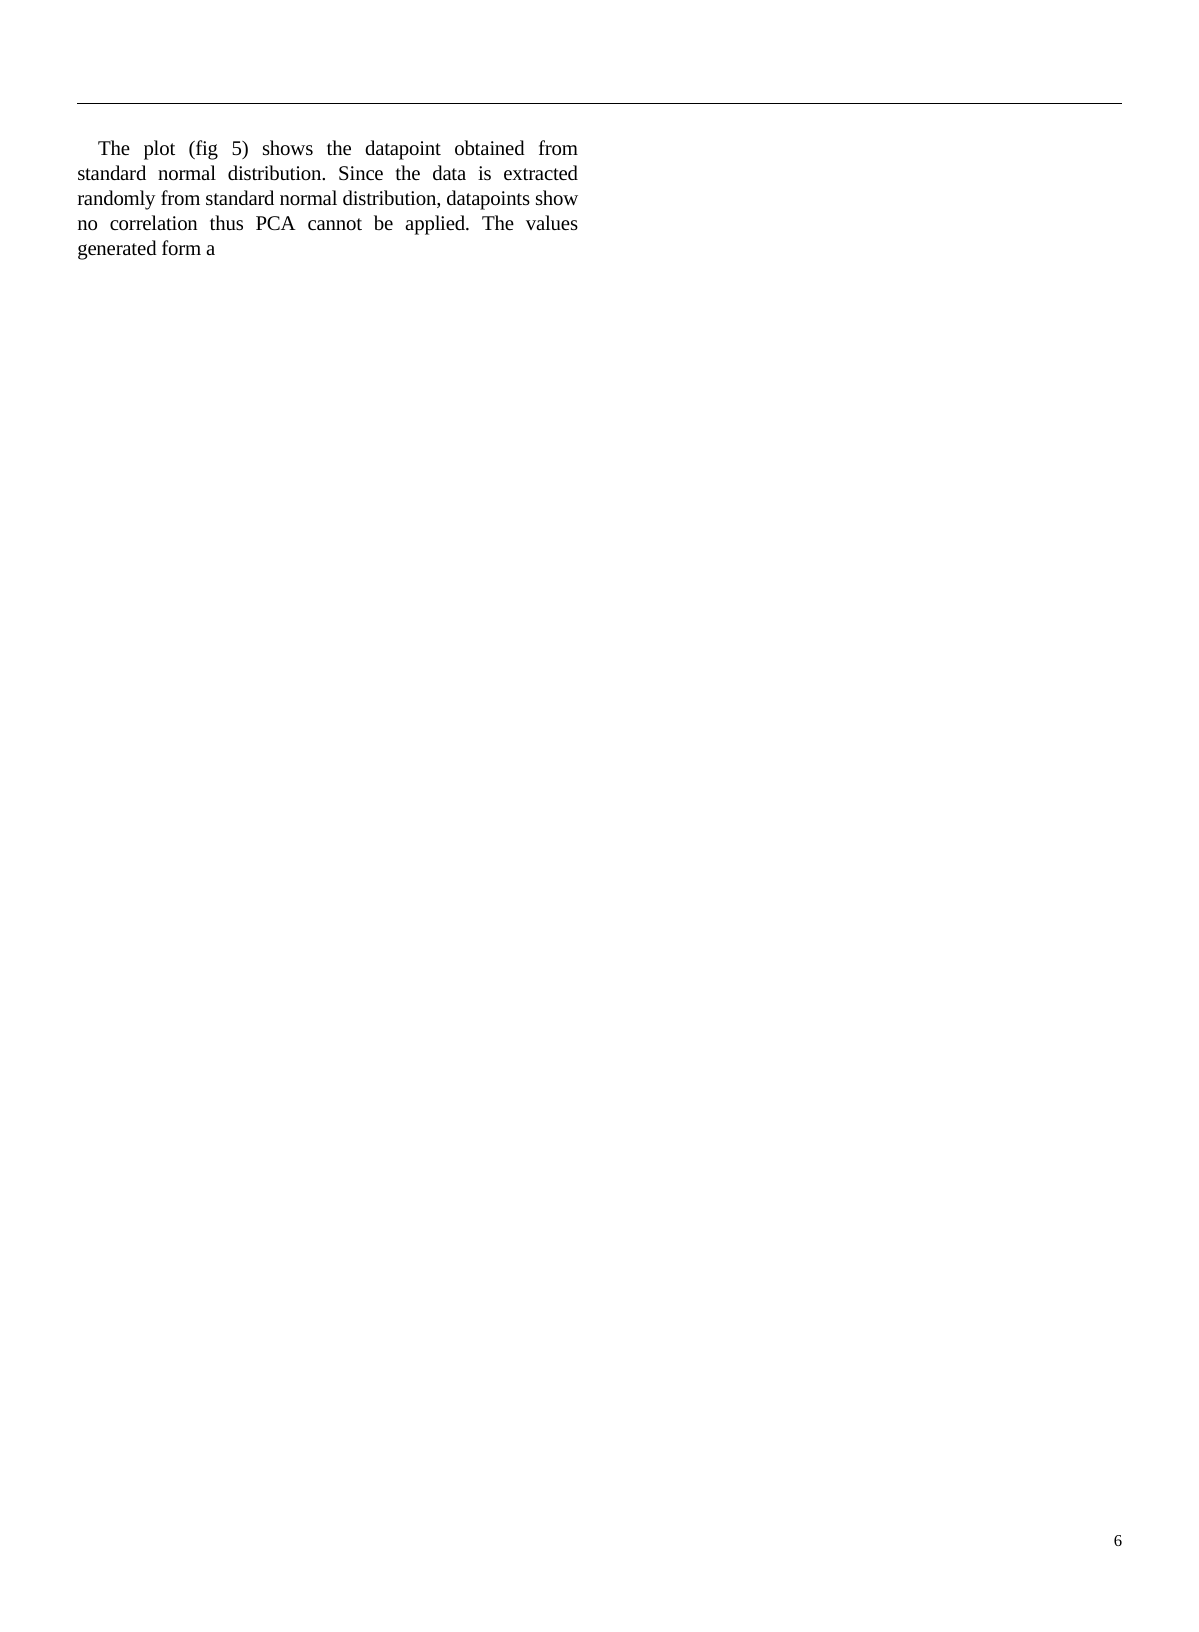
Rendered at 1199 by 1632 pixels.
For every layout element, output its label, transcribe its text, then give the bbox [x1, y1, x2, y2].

text The plot (fig 5) shows the datapoint obtained from standard normal distribution. Since the data is extracted randomly from standard normal distribution, datapoints show no correlation thus PCA cannot be applied. The values generated form a [77, 135, 578, 260]
